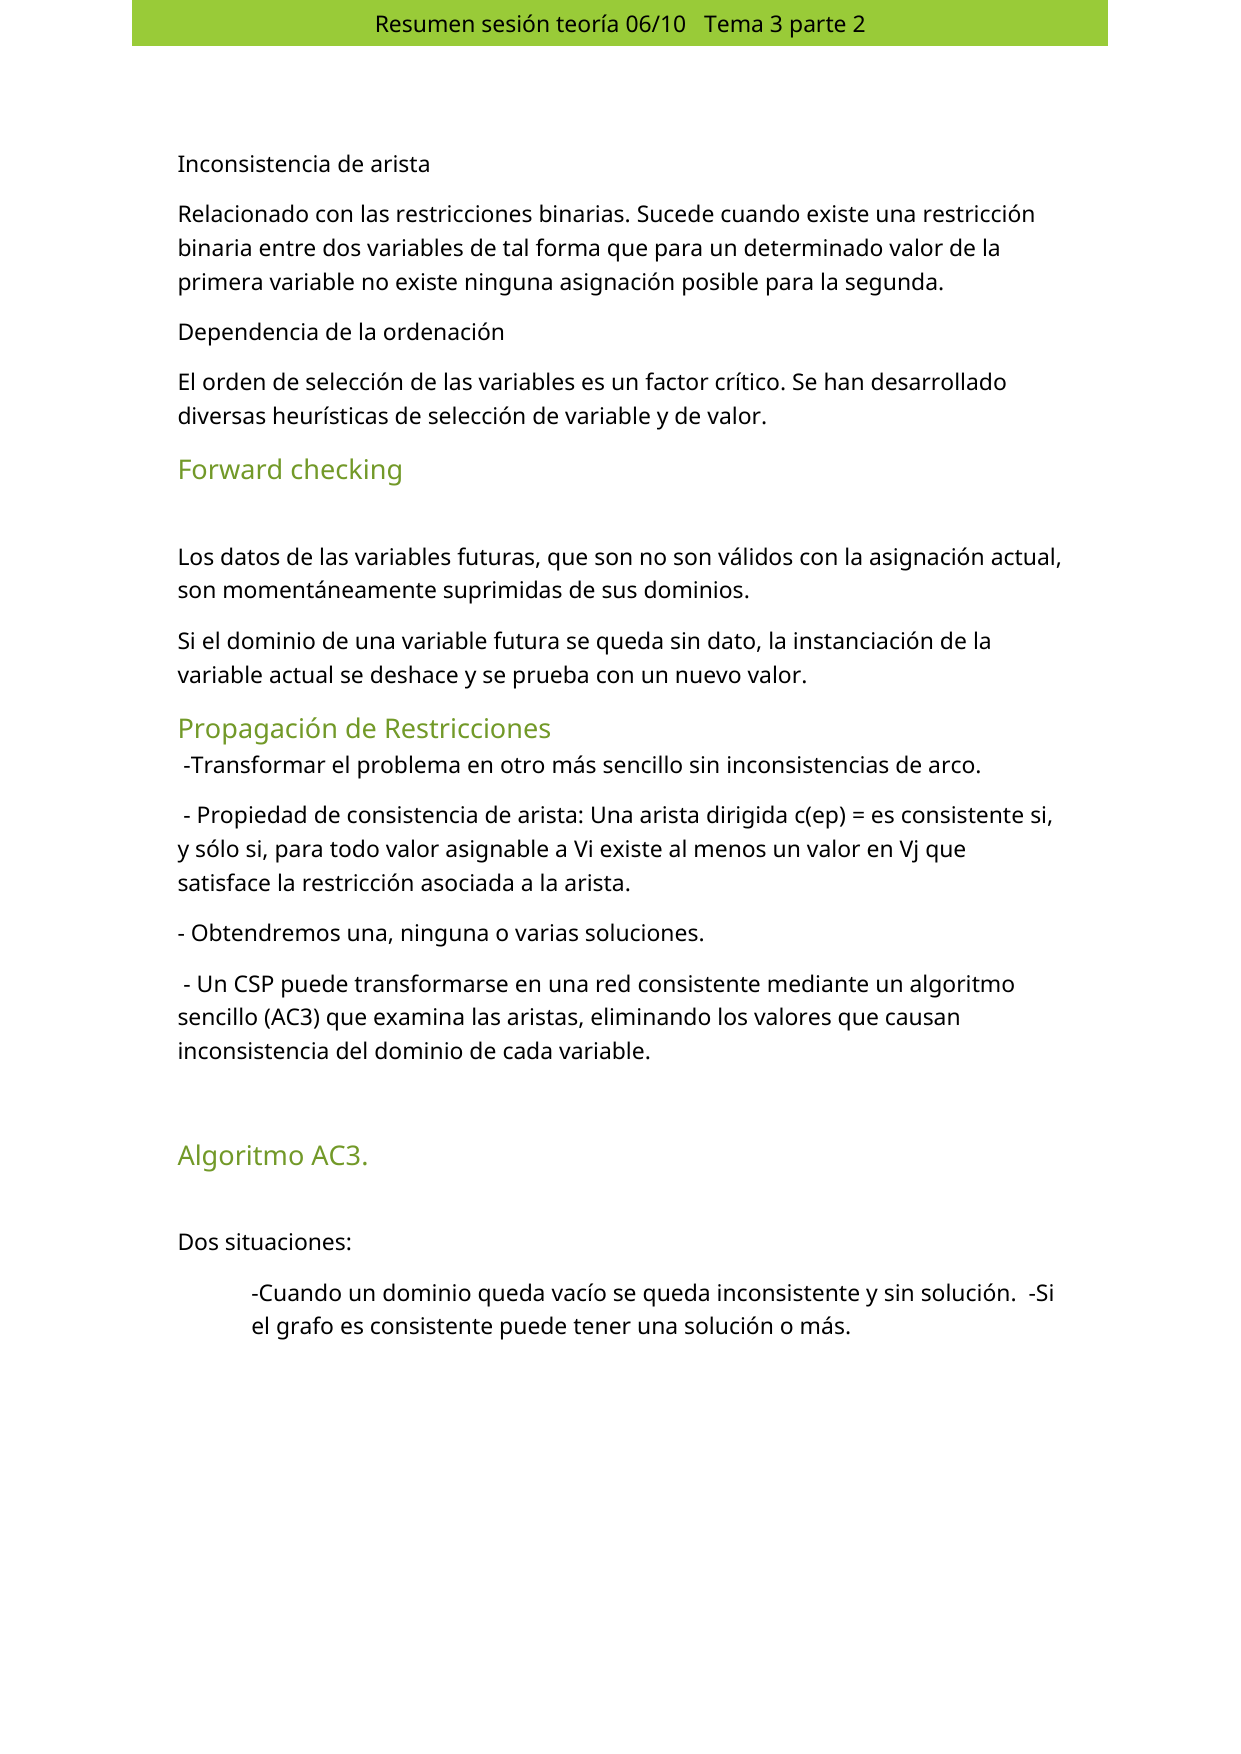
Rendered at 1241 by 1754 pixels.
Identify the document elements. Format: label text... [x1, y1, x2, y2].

text Dependencia de la ordenación [177, 316, 1063, 347]
text Relacionado con las restricciones binarias. Sucede cuando existe una restricción binaria entre dos variables de tal forma que para un determinado valor de la primera variable no existe ninguna asignación posible para la segunda. [177, 198, 1063, 297]
text -Transformar el problema en otro más sencillo sin inconsistencias de arco. [177, 749, 1063, 780]
text -Cuando un dominio queda vacío se queda inconsistente y sin solución. -Si el grafo es consistente puede tener una solución o más. [251, 1277, 1063, 1342]
text - Propiedad de consistencia de arista: Una arista dirigida c(ep) = es consistente si, y sólo si, para todo valor asignable a Vi existe al menos un valor en Vj que satisface la restricción asociada a la arista. [177, 799, 1063, 898]
text Dos situaciones: [177, 1226, 1063, 1257]
text Los datos de las variables futuras, que son no son válidos con la asignación actual, son momentáneamente suprimidas de sus dominios. [177, 541, 1063, 606]
text Inconsistencia de arista [177, 148, 1063, 179]
subtitle Propagación de Restricciones [177, 709, 1063, 746]
text - Un CSP puede transformarse en una red consistente mediante un algoritmo sencillo (AC3) que examina las aristas, eliminando los valores que causan inconsistencia del dominio de cada variable. [177, 968, 1063, 1066]
text El orden de selección de las variables es un factor crítico. Se han desarrollado diversas heurísticas de selección de variable y de valor. [177, 366, 1063, 431]
subtitle Algoritmo AC3. [177, 1136, 1063, 1173]
text - Obtendremos una, ninguna o varias soluciones. [177, 917, 1063, 948]
text Si el dominio de una variable futura se queda sin dato, la instanciación de la variable actual se deshace y se prueba con un nuevo valor. [177, 625, 1063, 690]
subtitle Forward checking [177, 451, 1063, 487]
